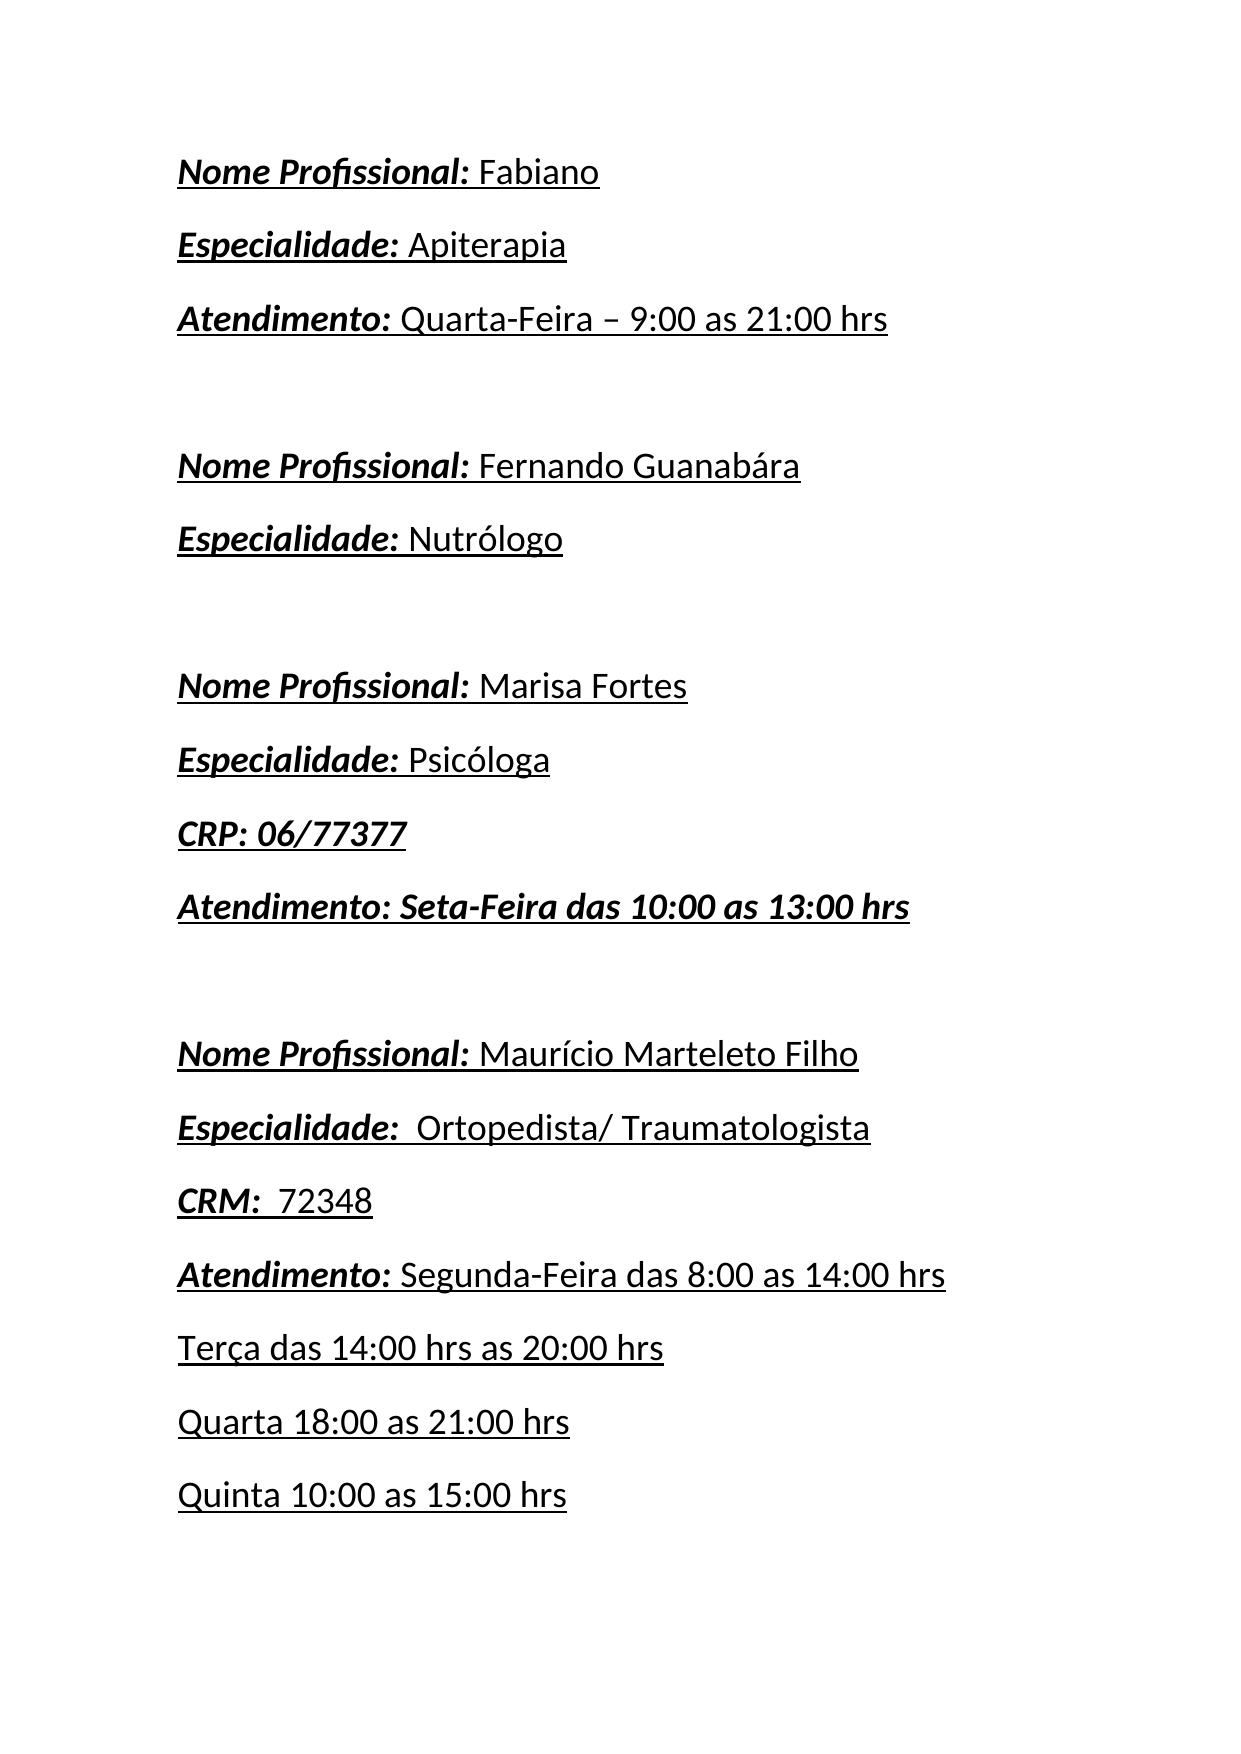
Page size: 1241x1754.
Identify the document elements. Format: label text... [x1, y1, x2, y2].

text Especialidade: Nutrólogo [177, 515, 1063, 561]
text Nome Profissional: Fabiano [177, 148, 1063, 193]
text Atendimento: Seta-Feira das 10:00 as 13:00 hrs [177, 883, 1063, 929]
text Quinta 10:00 as 15:00 hrs [177, 1471, 1063, 1517]
text Terça das 14:00 hrs as 20:00 hrs [177, 1324, 1063, 1370]
text Especialidade: Ortopedista/ Traumatologista [177, 1104, 1063, 1149]
text CRP: 06/77377 [177, 809, 1063, 855]
text Nome Profissional: Fernando Guanabára [177, 442, 1063, 488]
text Nome Profissional: Marisa Fortes [177, 662, 1063, 708]
text CRM: 72348 [177, 1177, 1063, 1223]
text Especialidade: Psicóloga [177, 736, 1063, 782]
text Nome Profissional: Maurício Marteleto Filho [177, 1030, 1063, 1076]
text Quarta 18:00 as 21:00 hrs [177, 1398, 1063, 1444]
text Atendimento: Segunda-Feira das 8:00 as 14:00 hrs [177, 1251, 1063, 1297]
text Atendimento: Quarta-Feira – 9:00 as 21:00 hrs [177, 295, 1063, 341]
text Especialidade: Apiterapia [177, 221, 1063, 267]
